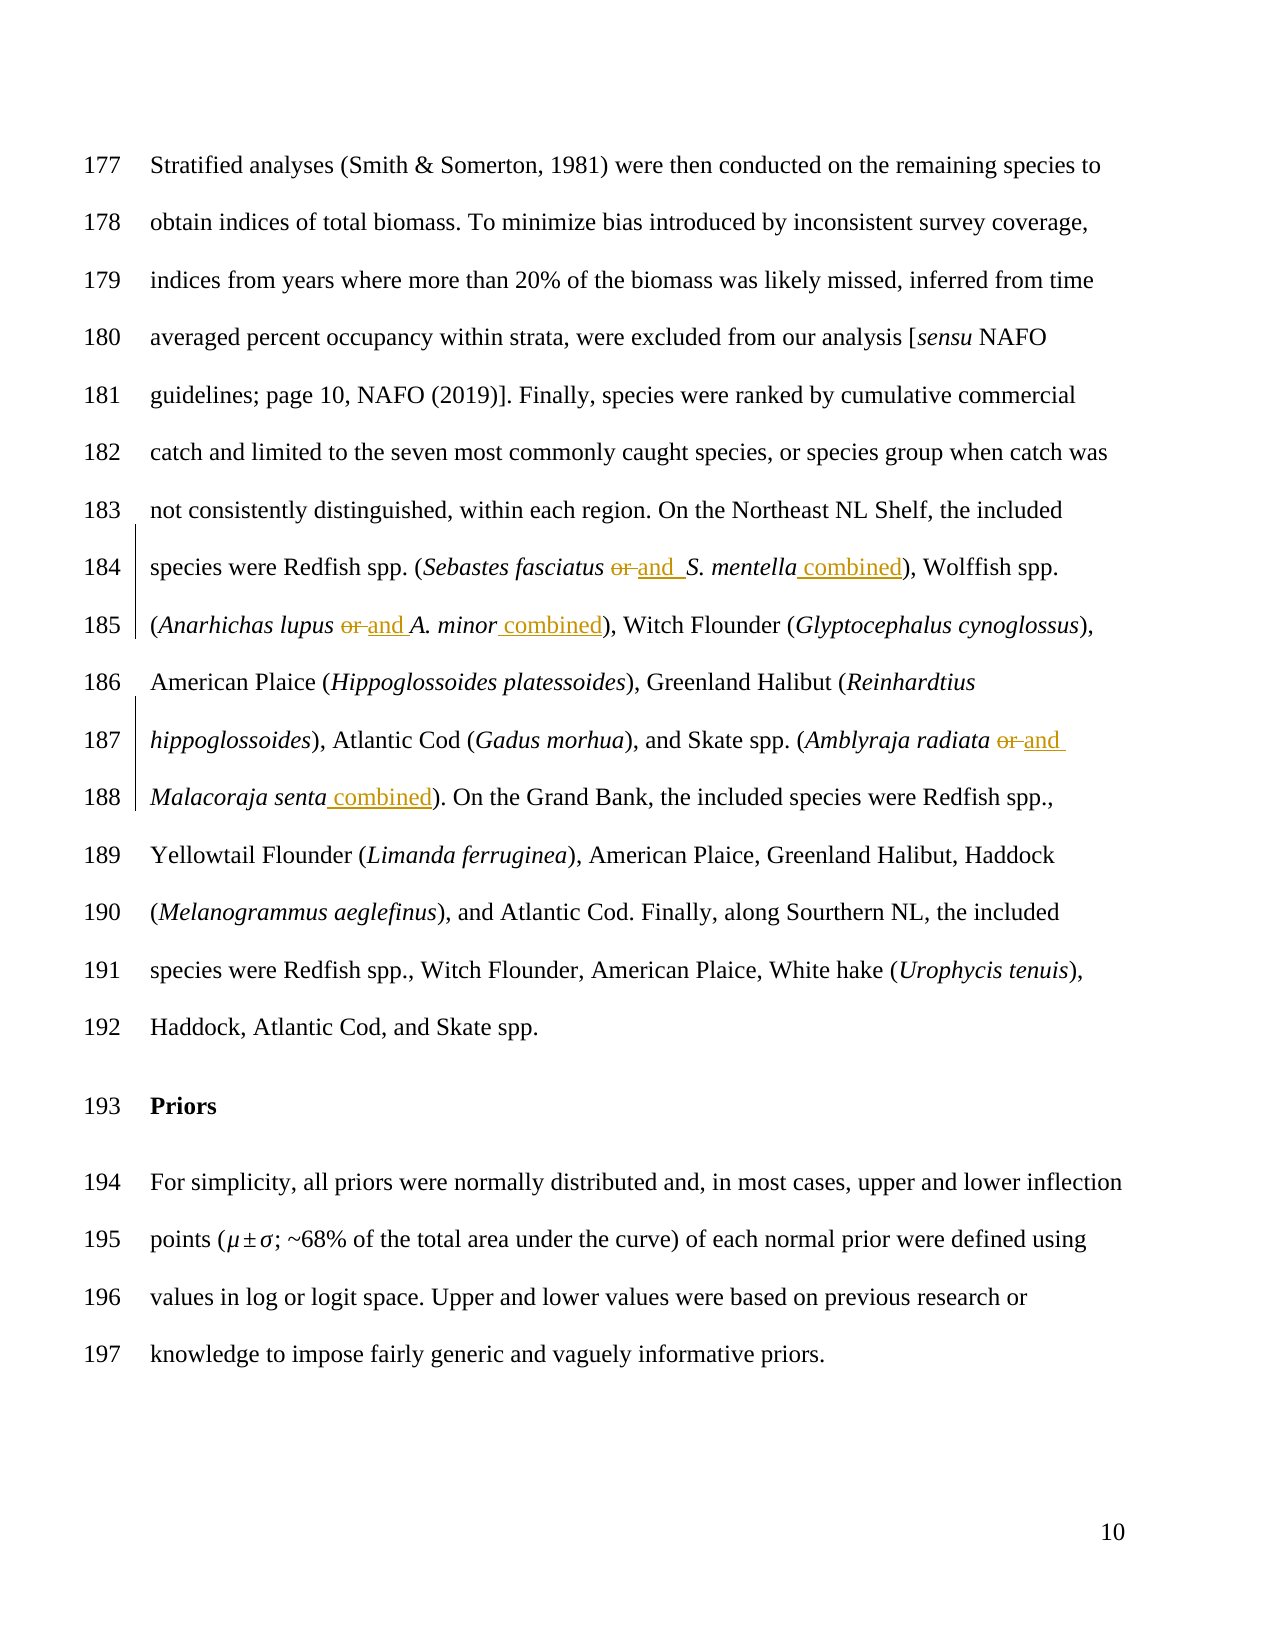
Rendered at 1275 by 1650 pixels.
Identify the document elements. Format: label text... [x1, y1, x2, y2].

text For simplicity, all priors were normally distributed and, in most cases, upper and lower inflection points (; ~68% of the total area under the curve) of each normal prior were defined using values in log or logit space. Upper and lower values were based on previous research or knowledge to impose fairly generic and vaguely informative priors. [150, 1167, 1125, 1368]
subtitle Priors [150, 1091, 1125, 1119]
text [150, 150, 1125, 1041]
